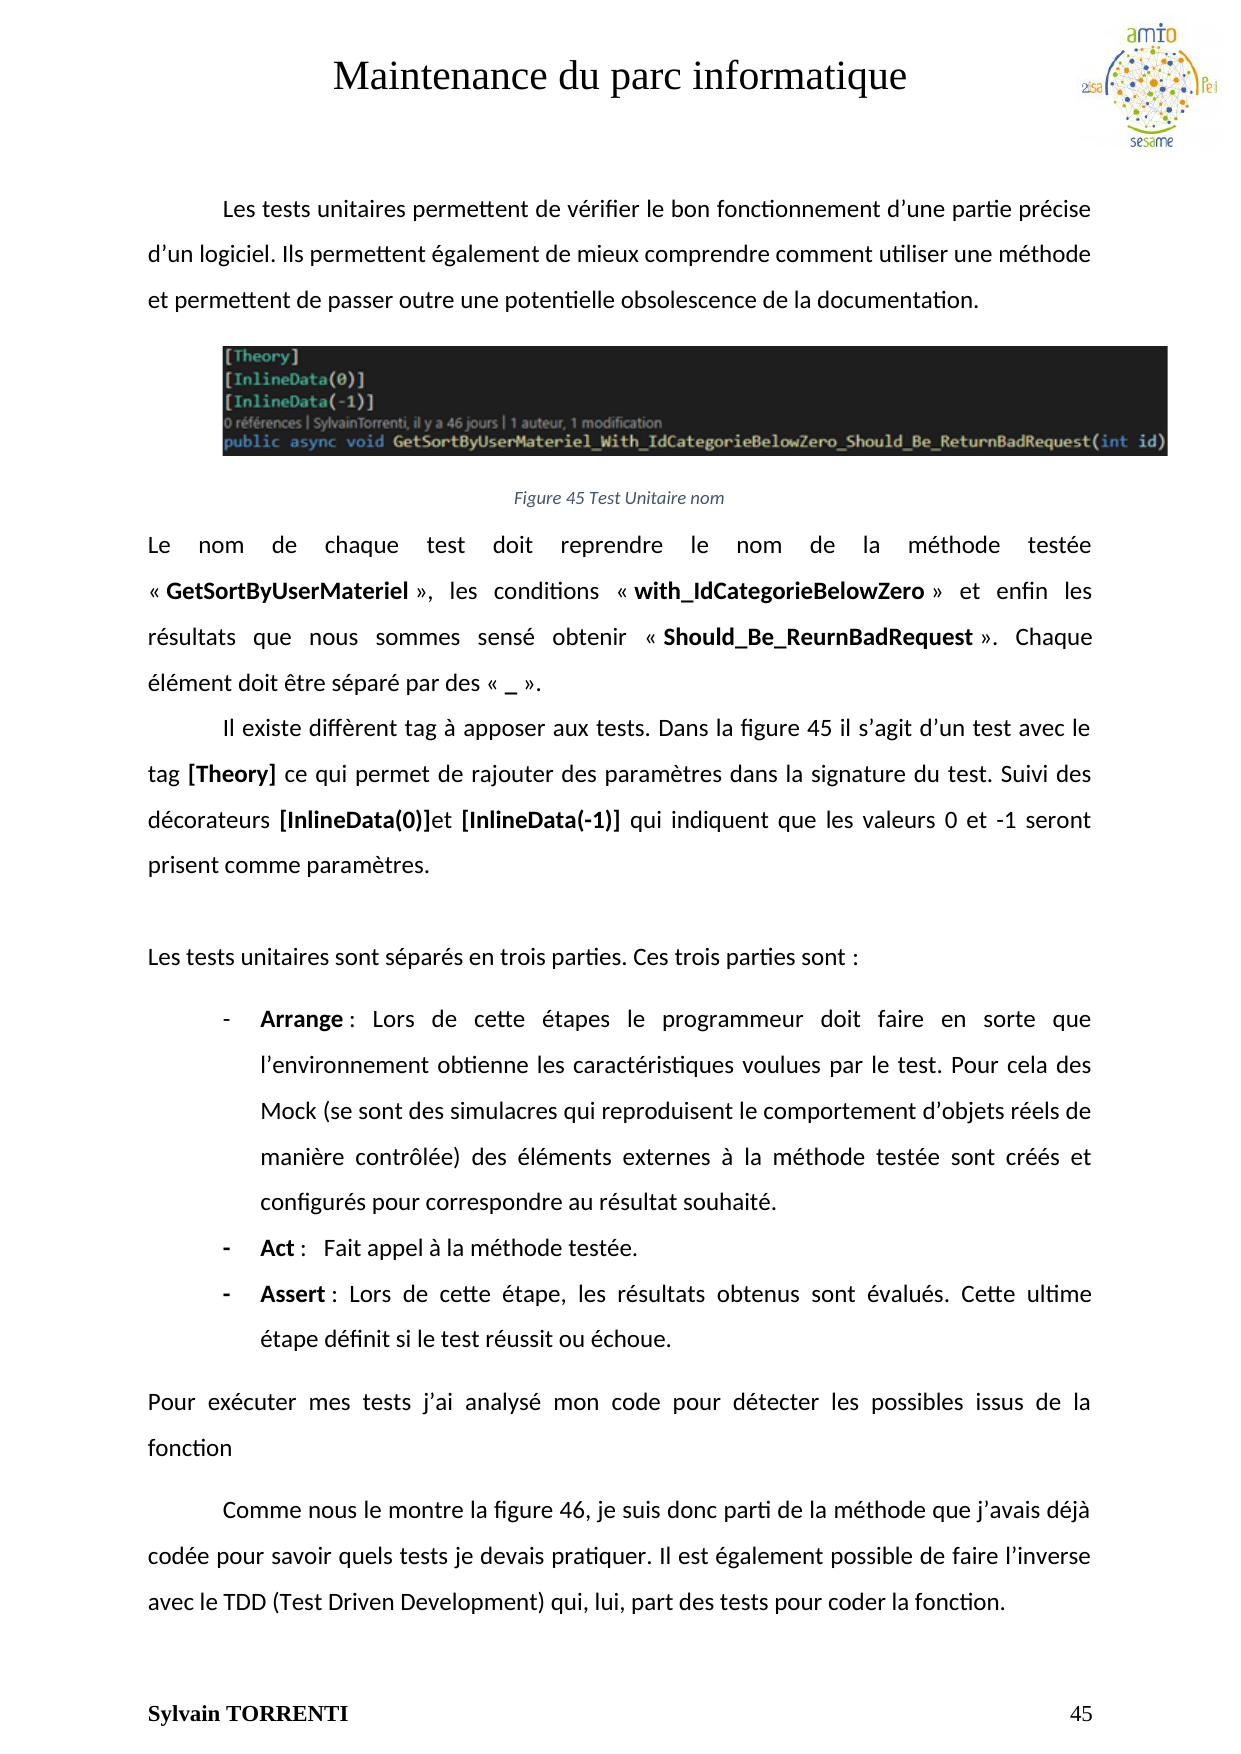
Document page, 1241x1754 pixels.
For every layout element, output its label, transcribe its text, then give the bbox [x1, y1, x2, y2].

text Le nom de chaque test doit reprendre le nom de la méthode testée « GetSortByUserMateriel », les conditions « with_IdCategorieBelowZero » et enfin les résultats que nous sommes sensé obtenir « Should_Be_ReurnBadRequest ». Chaque élément doit être séparé par des « _ ». [148, 529, 1093, 697]
text Pour exécuter mes tests j’ai analysé mon code pour détecter les possibles issus de la fonction [148, 1386, 1093, 1462]
text Les tests unitaires sont séparés en trois parties. Ces trois parties sont : [148, 941, 1093, 972]
list Act : Fait appel à la méthode testée. [223, 1232, 1093, 1263]
text Figure 45 Test Unitaire nom [148, 486, 1093, 509]
picture [1076, 15, 1224, 154]
list Assert : Lors de cette étape, les résultats obtenus sont évalués. Cette ultime étape définit si le test réussit ou échoue. [223, 1278, 1093, 1354]
text Il existe diffèrent tag à apposer aux tests. Dans la figure 45 il s’agit d’un test avec le tag [Theory] ce qui permet de rajouter des paramètres dans la signature du test. Suivi des décorateurs [InlineData(0)]et [InlineData(-1)] qui indiquent que les valeurs 0 et -1 seront prisent comme paramètres. [148, 712, 1093, 880]
text Les tests unitaires permettent de vérifier le bon fonctionnement d’une partie précise d’un logiciel. Ils permettent également de mieux comprendre comment utiliser une méthode et permettent de passer outre une potentielle obsolescence de la documentation. [148, 193, 1093, 315]
text Comme nous le montre la figure 46, je suis donc parti de la méthode que j’avais déjà codée pour savoir quels tests je devais pratiquer. Il est également possible de faire l’inverse avec le TDD (Test Driven Development) qui, lui, part des tests pour coder la fonction. [148, 1494, 1093, 1616]
picture [222, 346, 1168, 456]
list Arrange : Lors de cette étapes le programmeur doit faire en sorte que l’environnement obtienne les caractéristiques voulues par le test. Pour cela des Mock (se sont des simulacres qui reproduisent le comportement d’objets réels de manière contrôlée) des éléments externes à la méthode testée sont créés et configurés pour correspondre au résultat souhaité. [223, 1003, 1093, 1217]
